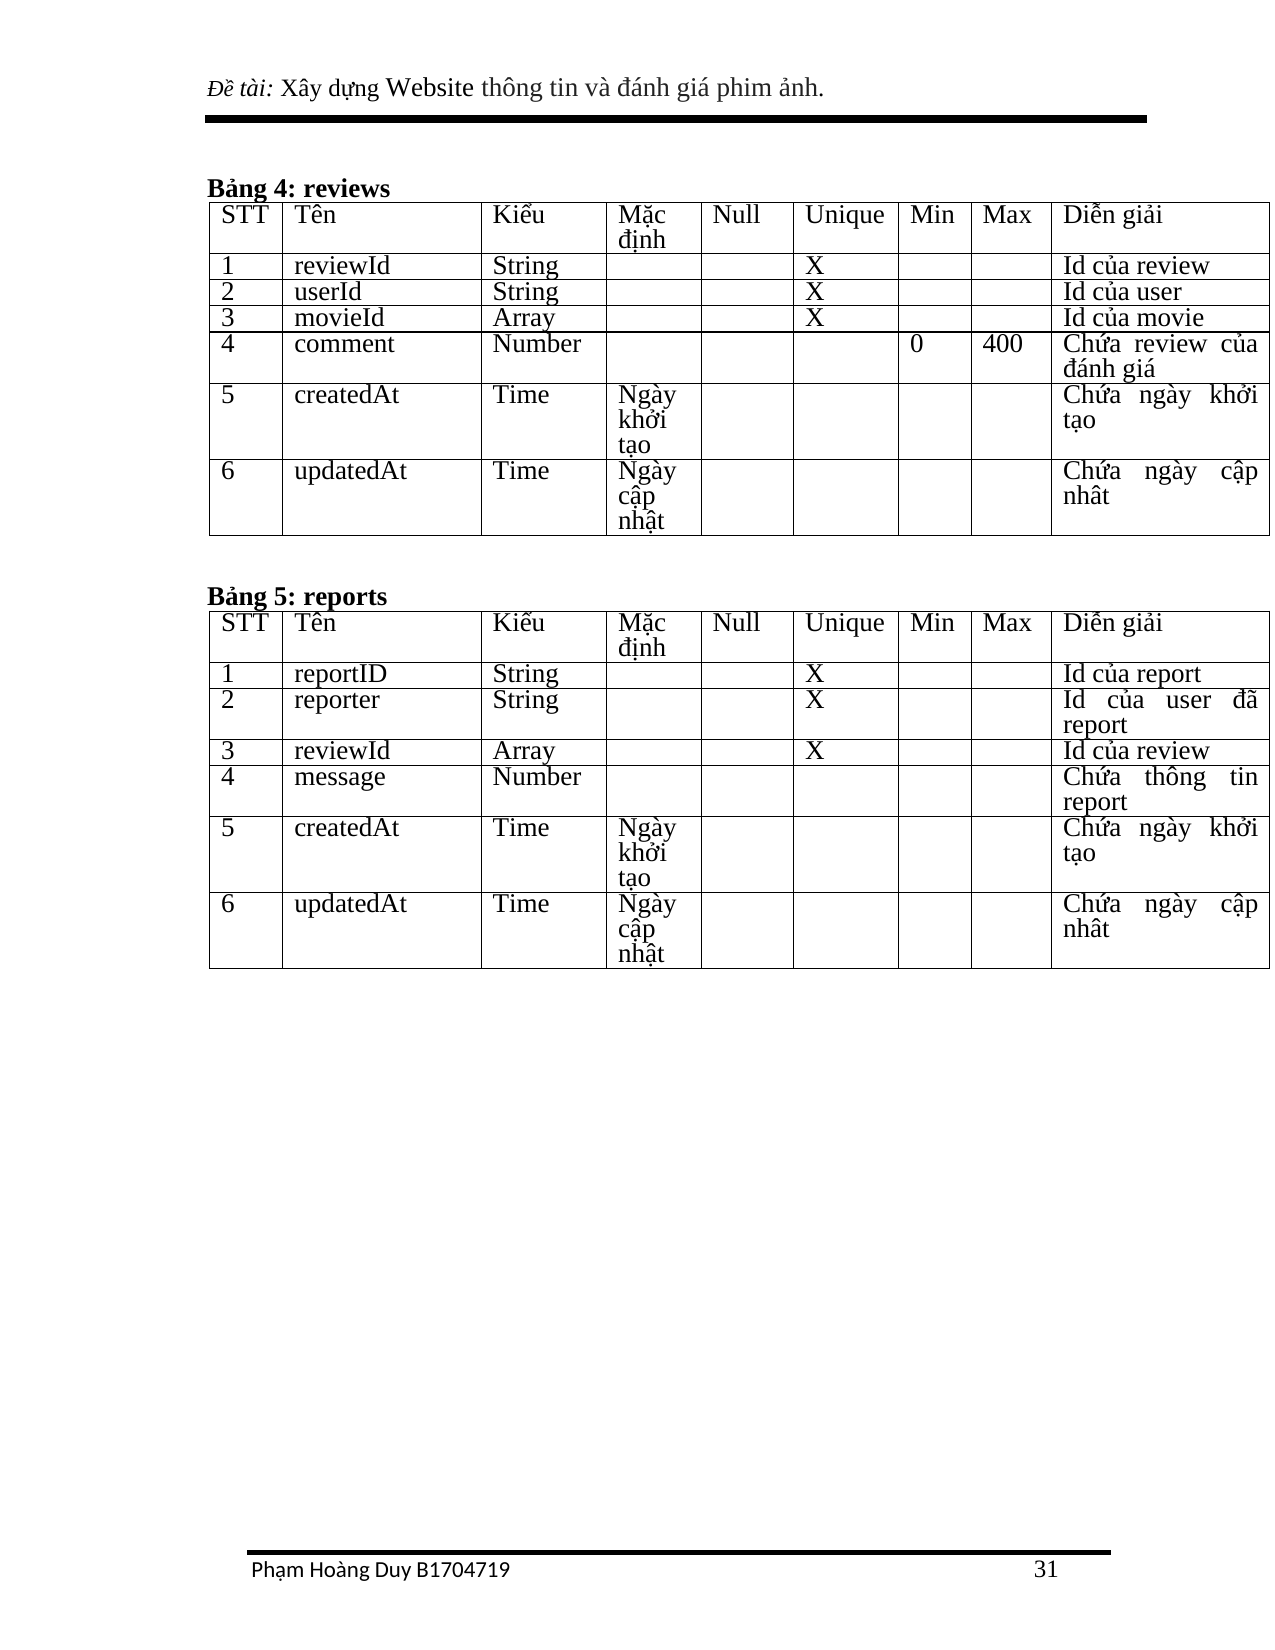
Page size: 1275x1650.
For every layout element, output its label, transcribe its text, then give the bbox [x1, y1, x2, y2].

table_cell Array [482, 306, 606, 331]
table_header Tên [283, 612, 481, 662]
text Bảng 4: reviews [207, 177, 1157, 202]
table_cell [607, 663, 701, 688]
table_cell [702, 663, 793, 688]
table_cell [702, 384, 793, 458]
table_cell X [794, 306, 898, 331]
table_cell X [794, 663, 898, 688]
table_cell Id của user đã report [1052, 689, 1269, 739]
table_cell Id của review [1052, 740, 1269, 765]
table_cell 5 [210, 817, 282, 892]
table_cell String [482, 254, 606, 279]
table_cell [972, 766, 1051, 816]
table_header Max [972, 612, 1051, 662]
table_header Unique [794, 612, 898, 662]
table_cell String [482, 280, 606, 305]
table_cell reviewId [283, 254, 481, 279]
table_cell String [482, 689, 606, 739]
table_header Max [972, 203, 1051, 253]
table_cell 2 [210, 280, 282, 305]
table_cell Array [482, 740, 606, 765]
table_cell 4 [210, 766, 282, 816]
table_cell [702, 460, 793, 534]
table_cell Ngày khởi tạo [607, 817, 701, 892]
table_cell Chứa ngày cập nhât [1052, 893, 1269, 968]
table_header Tên [283, 203, 481, 253]
table_header Diễn giải [1052, 203, 1269, 253]
table_cell 0 [899, 333, 971, 382]
table_header Mặc định [607, 203, 701, 253]
table_cell X [794, 689, 898, 739]
table_cell [972, 384, 1051, 458]
table_cell [702, 333, 793, 382]
table_cell Chứa ngày khởi tạo [1052, 817, 1269, 892]
table_cell reportID [283, 663, 481, 688]
table_cell [972, 817, 1051, 892]
table_cell [794, 384, 898, 458]
table_header Diễn giải [1052, 612, 1269, 662]
table_cell [607, 254, 701, 279]
table_cell Chứa ngày cập nhât [1052, 460, 1269, 534]
table_cell [972, 280, 1051, 305]
table_cell [702, 689, 793, 739]
table_cell [899, 460, 971, 534]
table_cell [972, 663, 1051, 688]
table_cell Chứa ngày khởi tạo [1052, 384, 1269, 458]
table_cell [794, 333, 898, 382]
table_cell [702, 893, 793, 968]
table_header Null [702, 203, 793, 253]
table_cell userId [283, 280, 481, 305]
table_header Unique [794, 203, 898, 253]
table_cell X [794, 740, 898, 765]
table_cell [702, 254, 793, 279]
table_cell [972, 689, 1051, 739]
table_cell [899, 740, 971, 765]
table_cell [972, 254, 1051, 279]
table_cell [702, 306, 793, 331]
table_header Null [702, 612, 793, 662]
table_cell 5 [210, 384, 282, 458]
table_cell createdAt [283, 817, 481, 892]
table_cell [702, 740, 793, 765]
table_header STT [210, 612, 282, 662]
text Bảng 5: reports [207, 586, 1157, 611]
table_cell [899, 384, 971, 458]
table_cell Chứa review của đánh giá [1052, 333, 1269, 382]
table_cell movieId [283, 306, 481, 331]
table_cell Chứa thông tin report [1052, 766, 1269, 816]
table_cell X [794, 280, 898, 305]
table_cell [607, 306, 701, 331]
table_cell 6 [210, 893, 282, 968]
table_cell [899, 254, 971, 279]
table_cell Ngày cập nhật [607, 460, 701, 534]
table_cell [607, 740, 701, 765]
table_cell updatedAt [283, 893, 481, 968]
table_cell [607, 280, 701, 305]
table_cell 3 [210, 740, 282, 765]
table_header Min [899, 203, 971, 253]
table_cell [972, 306, 1051, 331]
table_cell 3 [210, 306, 282, 331]
table_cell Number [482, 766, 606, 816]
table_cell [899, 817, 971, 892]
table_cell 6 [210, 460, 282, 534]
table_cell Ngày cập nhật [607, 893, 701, 968]
table_header Kiểu [482, 612, 606, 662]
table_header Min [899, 612, 971, 662]
table_cell X [794, 254, 898, 279]
table_cell Time [482, 893, 606, 968]
table_cell [794, 766, 898, 816]
table_cell [899, 689, 971, 739]
table_cell [702, 817, 793, 892]
table_cell Time [482, 460, 606, 534]
table_cell [899, 280, 971, 305]
table_cell Number [482, 333, 606, 382]
table_cell Id của user [1052, 280, 1269, 305]
table_header Kiểu [482, 203, 606, 253]
table_cell Ngày khởi tạo [607, 384, 701, 458]
table_header Mặc định [607, 612, 701, 662]
table_cell [607, 766, 701, 816]
table_cell [794, 893, 898, 968]
table_cell [794, 460, 898, 534]
table_cell Id của movie [1052, 306, 1269, 331]
table_cell [607, 333, 701, 382]
table_cell [899, 893, 971, 968]
table_cell createdAt [283, 384, 481, 458]
table_cell comment [283, 333, 481, 382]
table_cell [972, 740, 1051, 765]
table_header STT [210, 203, 282, 253]
table_cell Time [482, 817, 606, 892]
table_cell [702, 766, 793, 816]
table_cell 1 [210, 254, 282, 279]
table_cell Time [482, 384, 606, 458]
table_cell 400 [972, 333, 1051, 382]
table_cell String [482, 663, 606, 688]
table_cell reviewId [283, 740, 481, 765]
table_cell [899, 306, 971, 331]
table_cell message [283, 766, 481, 816]
table_cell 2 [210, 689, 282, 739]
table_cell Id của review [1052, 254, 1269, 279]
table_cell [794, 817, 898, 892]
table_cell [899, 663, 971, 688]
table_cell [899, 766, 971, 816]
table_cell reporter [283, 689, 481, 739]
table_cell [607, 689, 701, 739]
table_cell 4 [210, 333, 282, 382]
table_cell [702, 280, 793, 305]
table_cell [972, 893, 1051, 968]
table_cell updatedAt [283, 460, 481, 534]
table_cell Id của report [1052, 663, 1269, 688]
table_cell [972, 460, 1051, 534]
table_cell 1 [210, 663, 282, 688]
